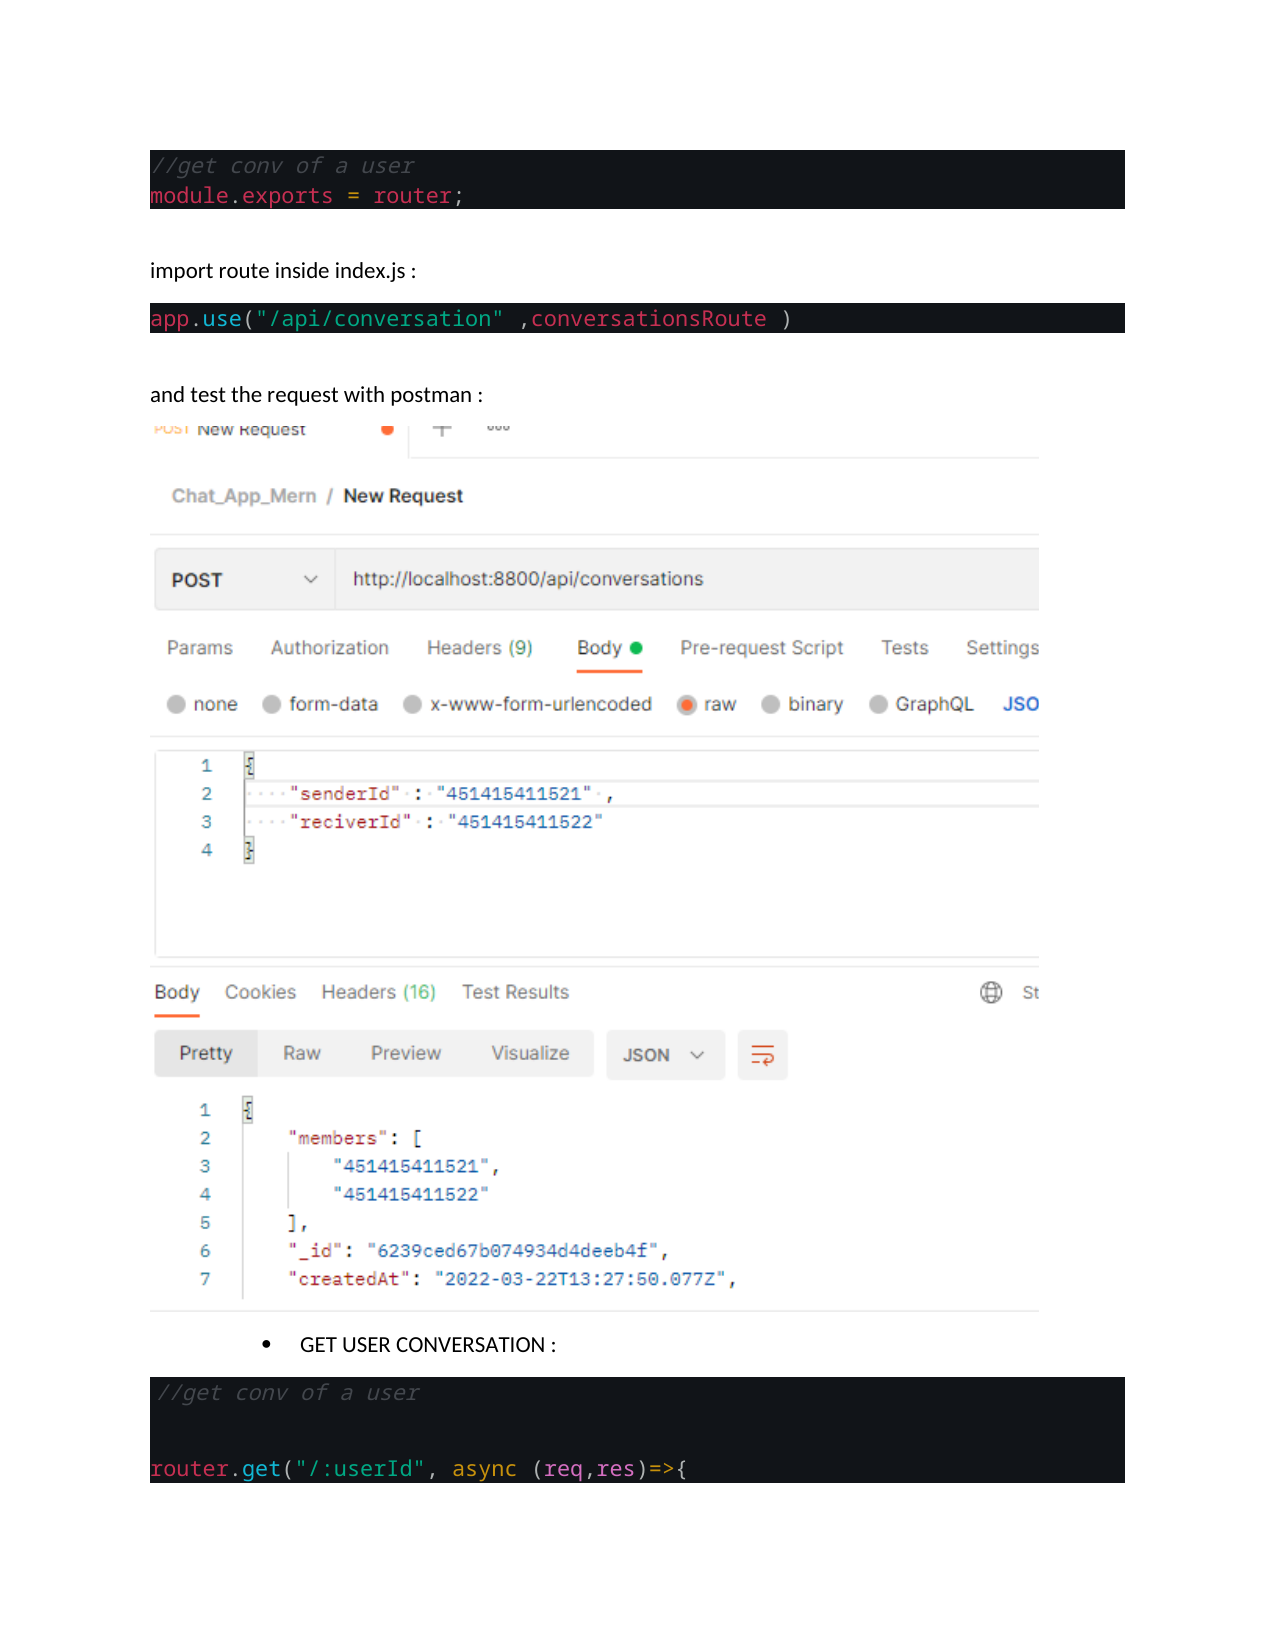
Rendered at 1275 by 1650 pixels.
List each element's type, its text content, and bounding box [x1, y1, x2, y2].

text //get conv of a user [150, 150, 1125, 180]
text module.exports = router; [150, 180, 1125, 209]
text router.get("/:userId", async (req,res)=>{ [150, 1453, 1125, 1483]
text app.use("/api/conversation" ,conversationsRoute ) [150, 303, 1125, 333]
text import route inside index.js : [150, 256, 1125, 284]
text and test the request with postman : [150, 380, 1125, 408]
picture [150, 426, 1039, 1312]
text //get conv of a user [150, 1377, 1125, 1407]
list GET USER CONVERSATION : [262, 1330, 1125, 1358]
